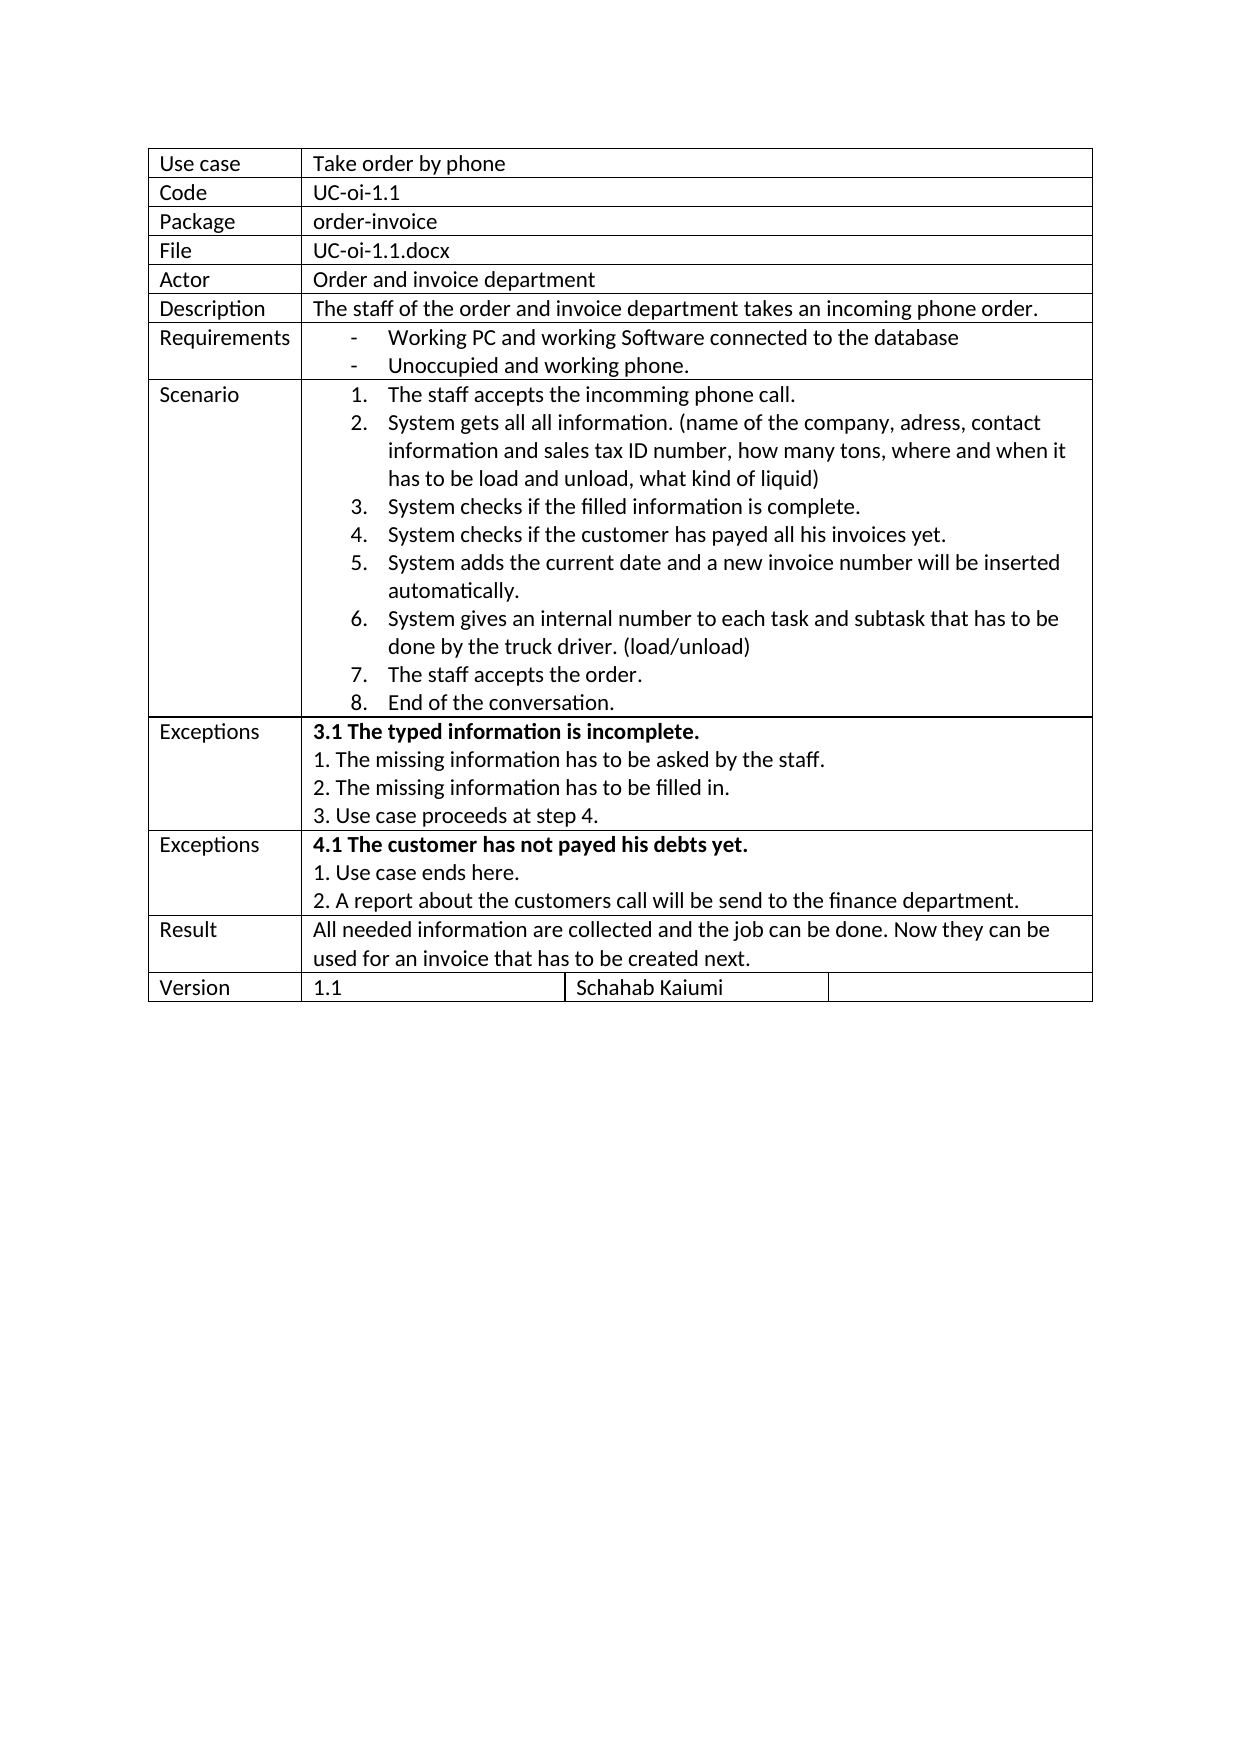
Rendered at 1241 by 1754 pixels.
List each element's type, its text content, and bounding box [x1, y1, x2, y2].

table_cell Order and invoice department [302, 265, 1092, 293]
table_cell The staff accepts the incomming phone call. System gets all all information. (name of the company, adress, contact information and sales tax ID number, how many tons, where and when it has to be load and unload, what kind of liquid) System checks if the filled information is complete. System checks if the customer has payed all his invoices yet. System adds the current date and a new invoice number will be inserted automatically. System gives an internal number to each task and subtask that has to be done by the truck driver. (load/unload) The staff accepts the order. End of the conversation. [302, 380, 1092, 716]
table_cell Version [149, 973, 301, 1001]
table_cell Description [149, 294, 301, 322]
table_cell UC-oi-1.1 [302, 178, 1092, 206]
table_cell Exceptions [149, 718, 301, 829]
table_cell UC-oi-1.1.docx [302, 236, 1092, 264]
table_cell The staff of the order and invoice department takes an incoming phone order. [302, 294, 1092, 322]
table_cell File [149, 236, 301, 264]
table_cell order-invoice [302, 207, 1092, 235]
table_cell Code [149, 178, 301, 206]
table_cell 4.1 The customer has not payed his debts yet. 1. Use case ends here. 2. A report about the customers call will be send to the finance department. [302, 831, 1092, 914]
table_cell Exceptions [149, 831, 301, 914]
table_cell Package [149, 207, 301, 235]
table_cell Result [149, 916, 301, 972]
table_header Take order by phone [302, 149, 1092, 177]
table_cell 3.1 The typed information is incomplete. 1. The missing information has to be asked by the staff. 2. The missing information has to be filled in. 3. Use case proceeds at step 4. [302, 718, 1092, 829]
table_cell [829, 973, 1092, 1001]
table_cell All needed information are collected and the job can be done. Now they can be used for an invoice that has to be created next. [302, 916, 1092, 972]
table_header Use case [149, 149, 301, 177]
table_cell Actor [149, 265, 301, 293]
table_cell Working PC and working Software connected to the database Unoccupied and working phone. [302, 323, 1092, 379]
table_cell 1.1 [302, 973, 564, 1001]
table_cell Scenario [149, 380, 301, 716]
table_cell Schahab Kaiumi [566, 973, 828, 1001]
table_cell Requirements [149, 323, 301, 379]
